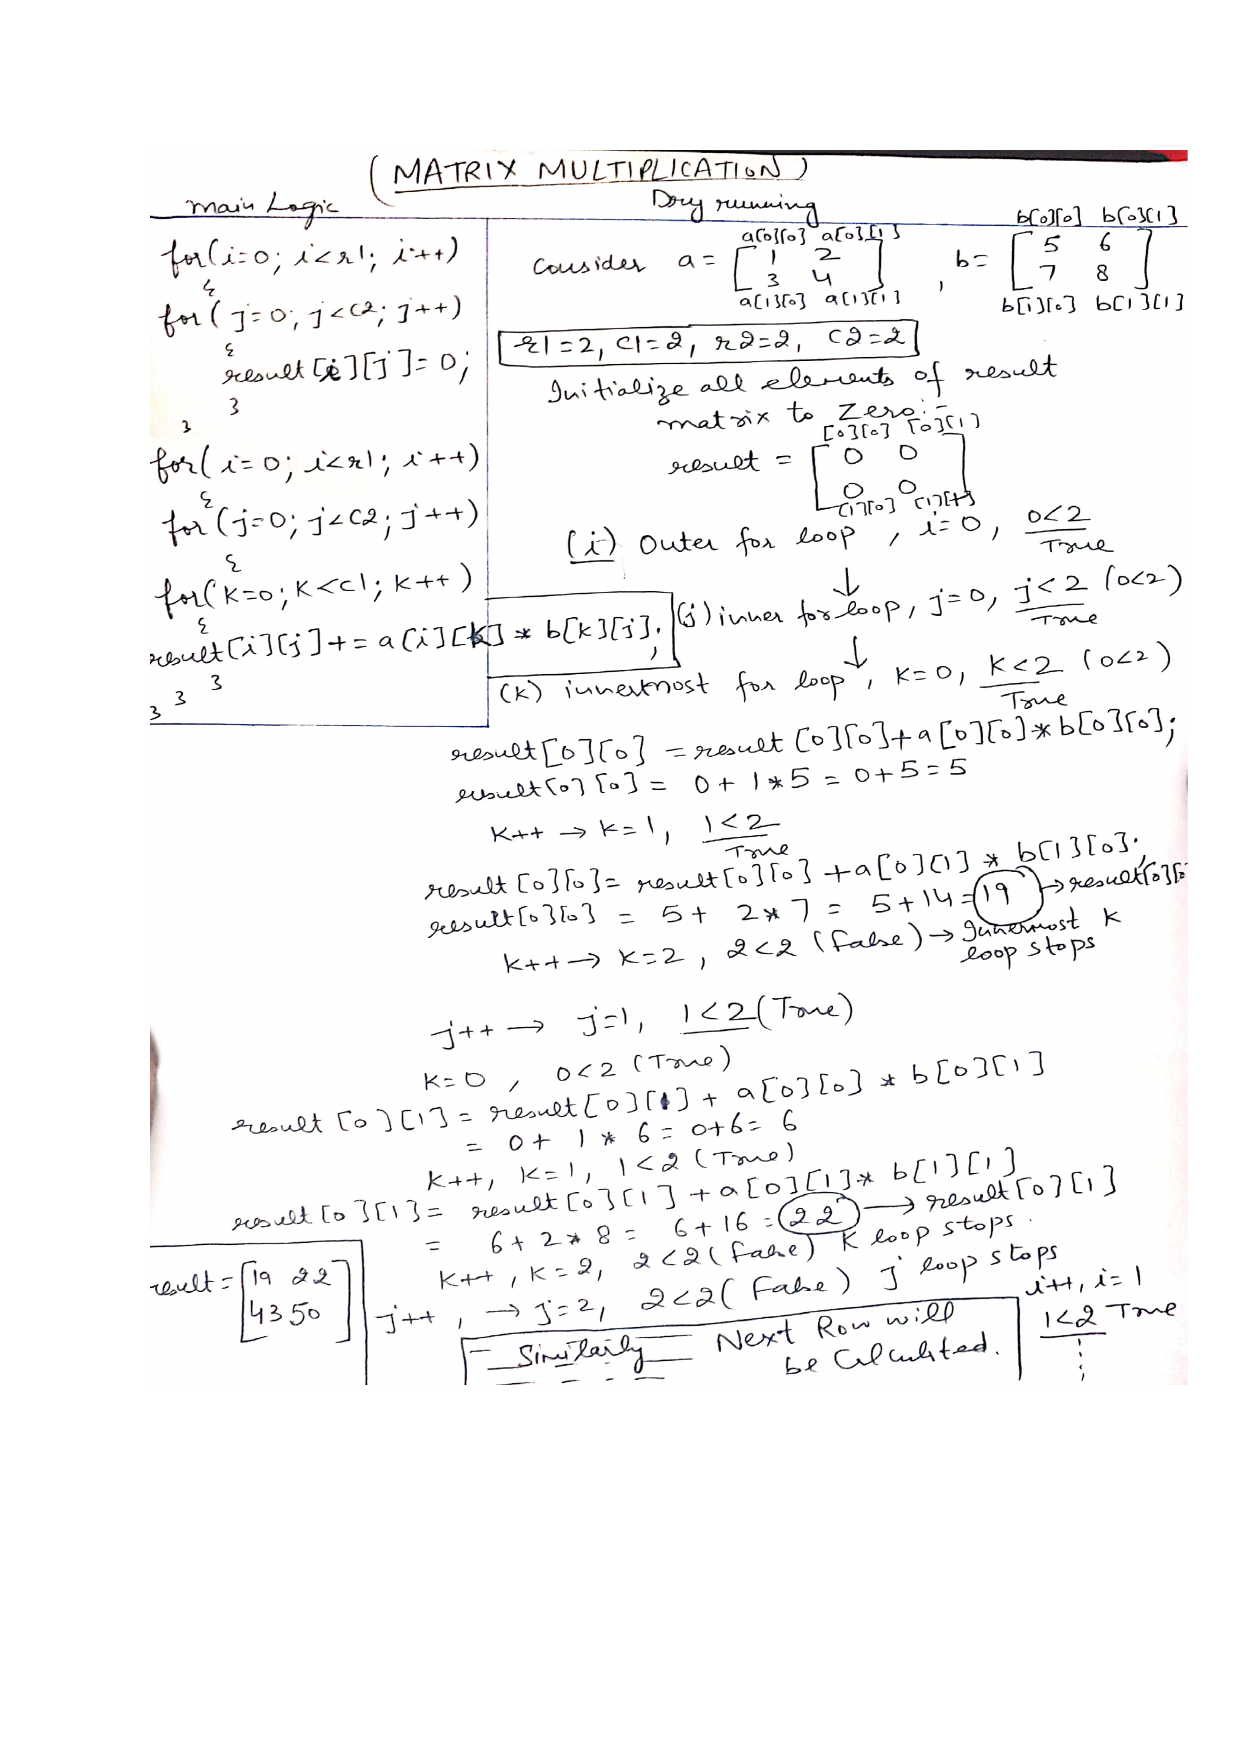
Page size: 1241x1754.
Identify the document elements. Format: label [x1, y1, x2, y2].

picture [150, 150, 1188, 1385]
